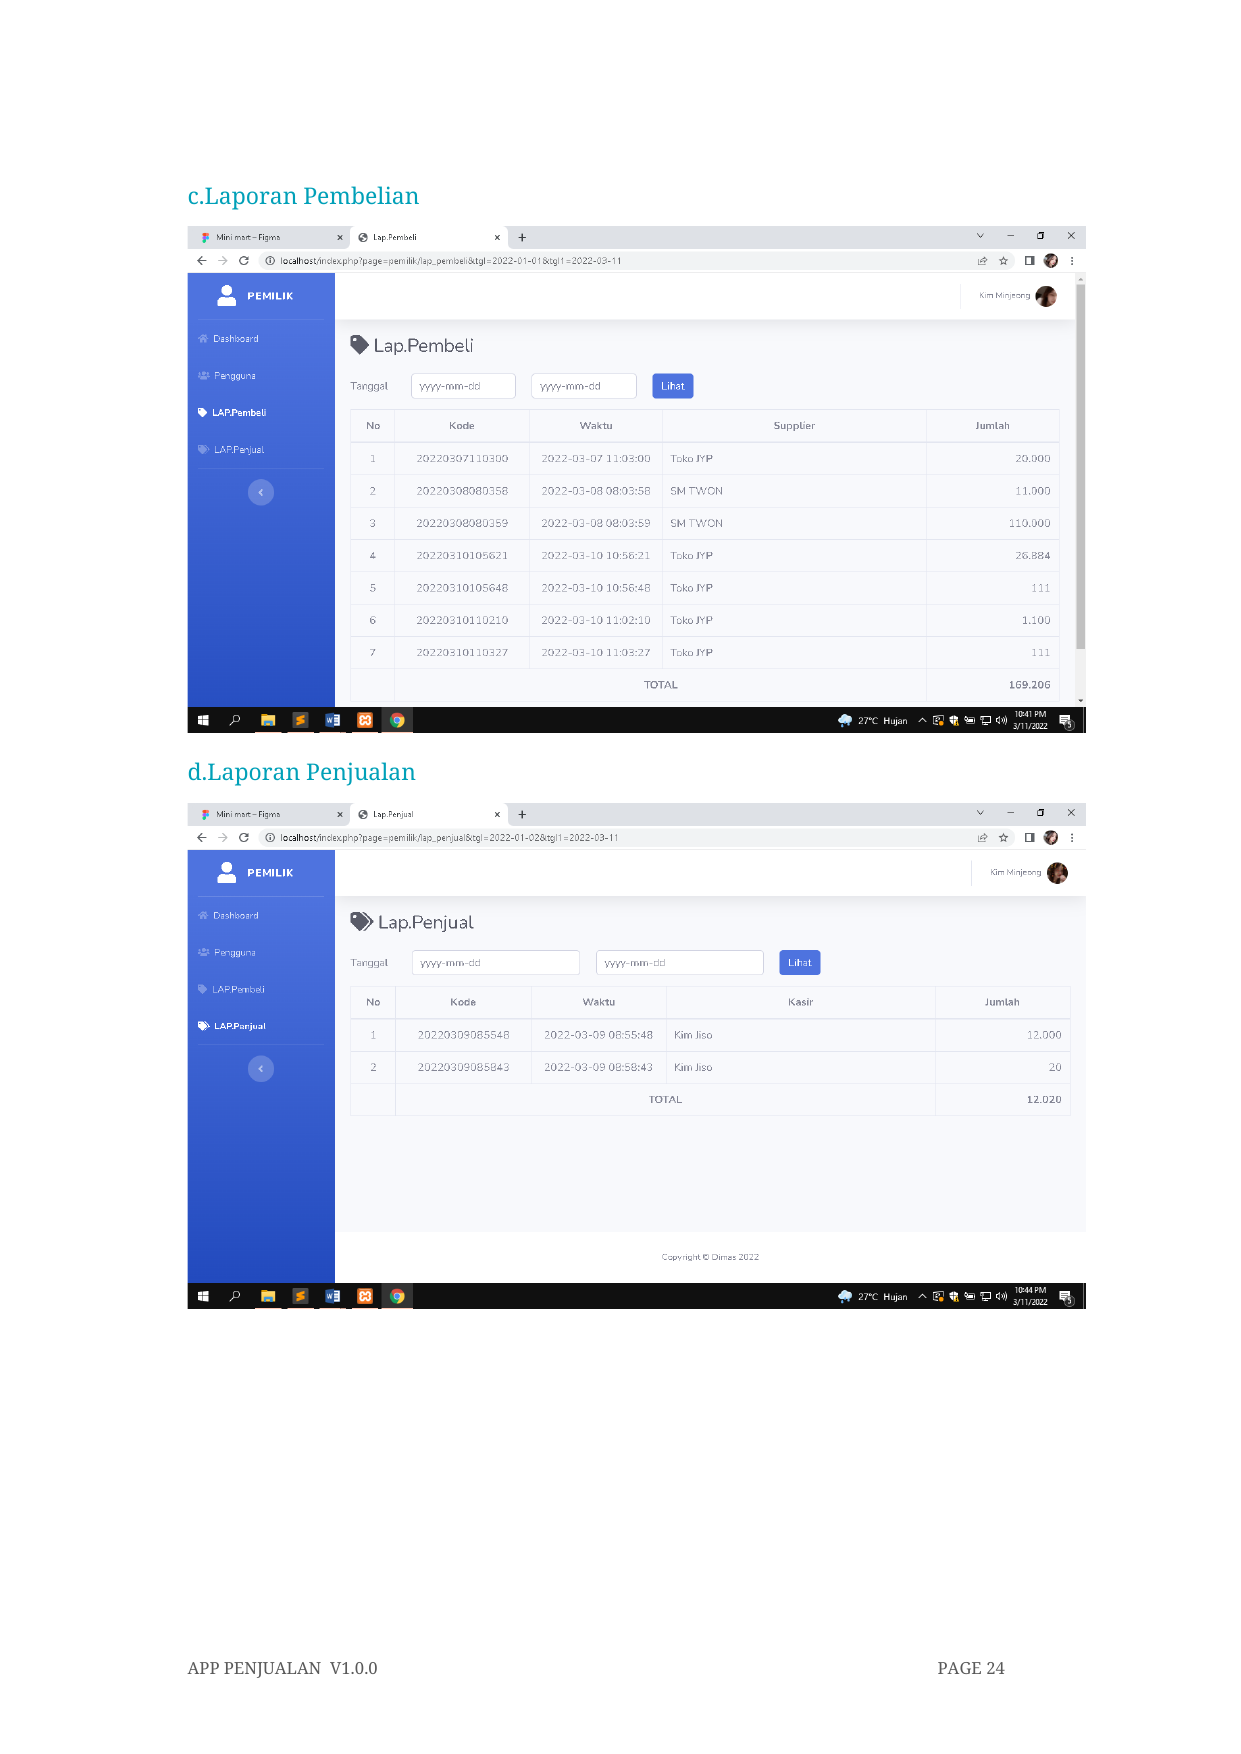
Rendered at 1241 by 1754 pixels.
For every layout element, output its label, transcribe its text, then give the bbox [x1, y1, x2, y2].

subtitle c.Laporan Pembelian [187, 180, 1053, 211]
subtitle d.Laporan Penjualan [187, 756, 1053, 788]
picture [187, 226, 1086, 733]
picture [187, 803, 1086, 1309]
